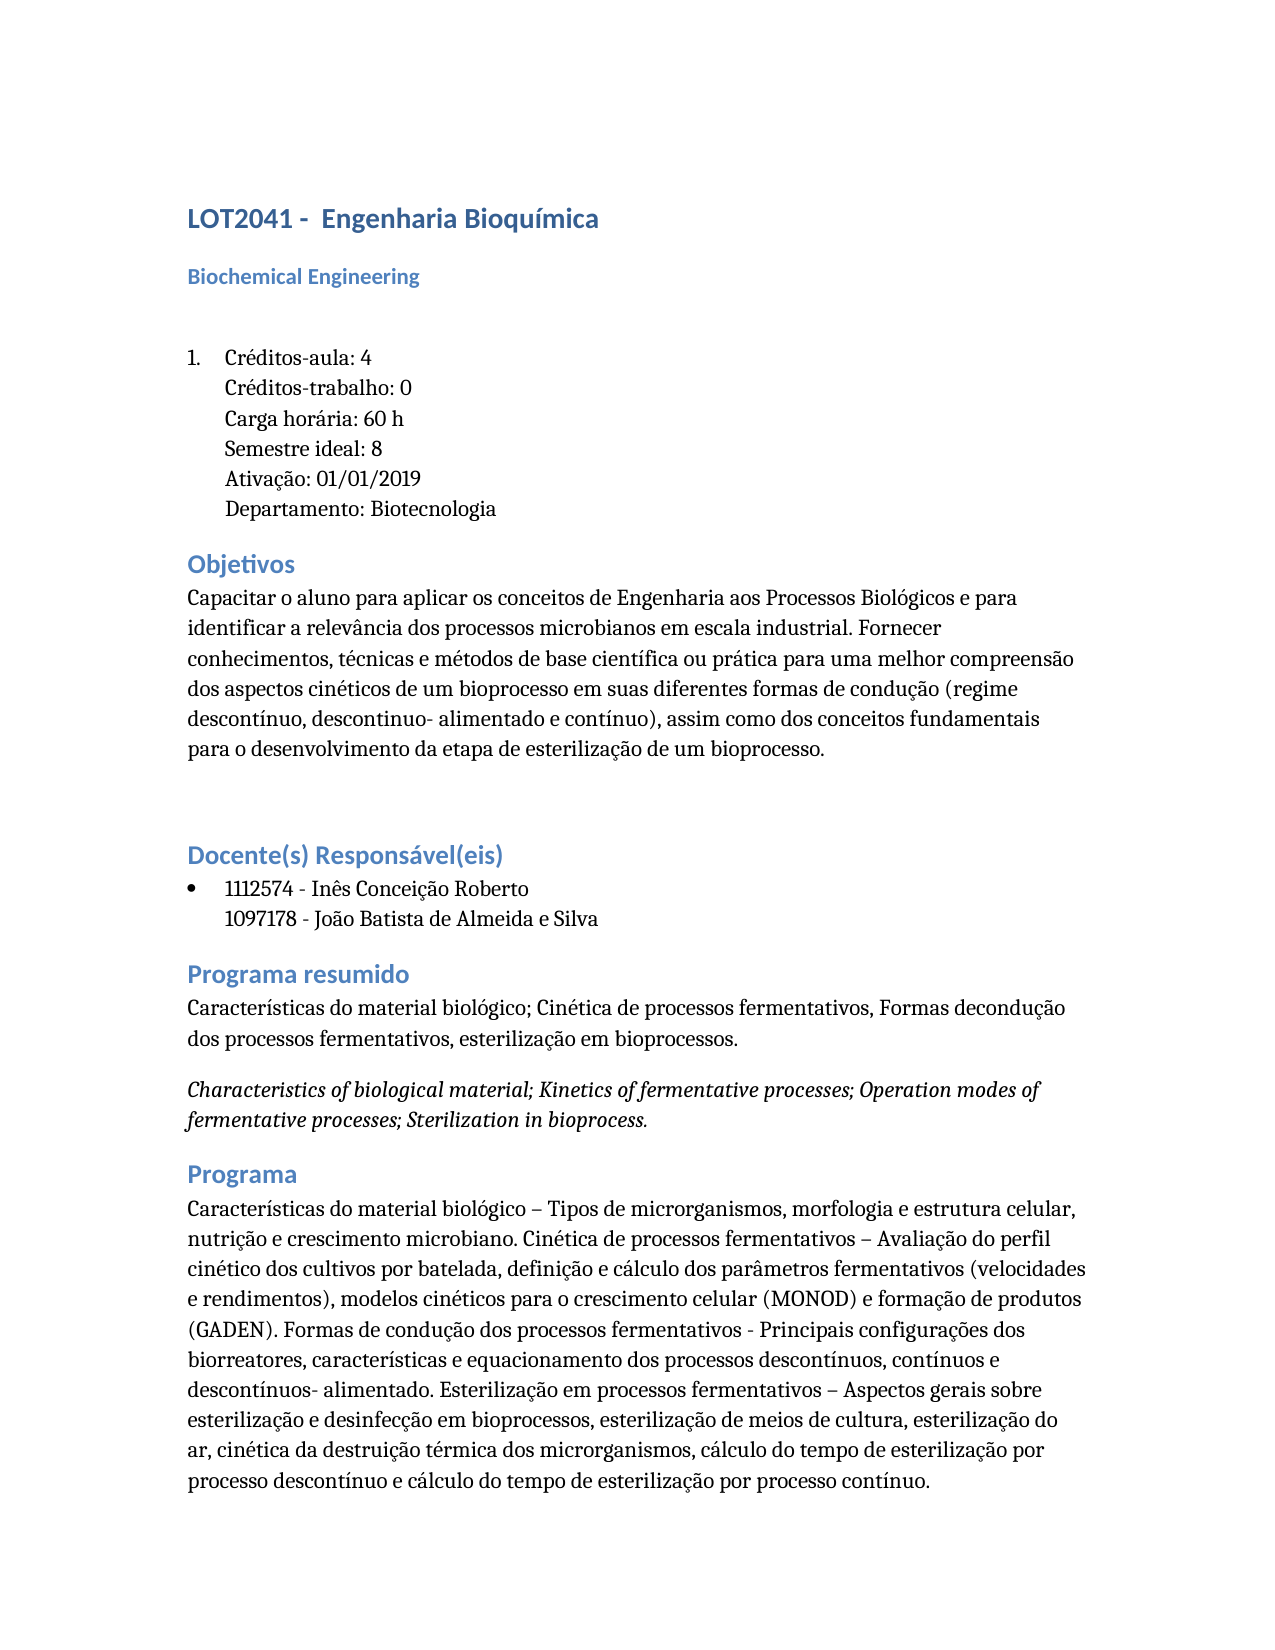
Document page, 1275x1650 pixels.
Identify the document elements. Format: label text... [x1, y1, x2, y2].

subtitle Objetivos [187, 547, 1087, 580]
list Créditos-aula: 4 Créditos-trabalho: 0 Carga horária: 60 h Semestre ideal: 8 Ativação: 01/01/2019 Departamento: Biotecnologia [187, 345, 1087, 522]
subtitle Programa [187, 1158, 1087, 1191]
text Capacitar o aluno para aplicar os conceitos de Engenharia aos Processos Biológicos e para identificar a relevância dos processos microbianos em escala industrial. Fornecer conhecimentos, técnicas e métodos de base científica ou prática para uma melhor compreensão dos aspectos cinéticos de um bioprocesso em suas diferentes formas de condução (regime descontínuo, descontinuo- alimentado e contínuo), assim como dos conceitos fundamentais para o desenvolvimento da etapa de esterilização de um bioprocesso. [187, 585, 1087, 762]
text Características do material biológico; Cinética de processos fermentativos, Formas decondução dos processos fermentativos, esterilização em bioprocessos. [187, 995, 1087, 1052]
subtitle Biochemical Engineering [187, 262, 1087, 290]
subtitle Programa resumido [187, 957, 1087, 990]
text Características do material biológico – Tipos de microrganismos, morfologia e estrutura celular, nutrição e crescimento microbiano. Cinética de processos fermentativos – Avaliação do perfil cinético dos cultivos por batelada, definição e cálculo dos parâmetros fermentativos (velocidades e rendimentos), modelos cinéticos para o crescimento celular (MONOD) e formação de produtos (GADEN). Formas de condução dos processos fermentativos - Principais configurações dos biorreatores, características e equacionamento dos processos descontínuos, contínuos e descontínuos- alimentado. Esterilização em processos fermentativos – Aspectos gerais sobre esterilização e desinfecção em bioprocessos, esterilização de meios de cultura, esterilização do ar, cinética da destruição térmica dos microrganismos, cálculo do tempo de esterilização por processo descontínuo e cálculo do tempo de esterilização por processo contínuo. [187, 1196, 1087, 1494]
subtitle LOT2041 - Engenharia Bioquímica [187, 200, 1087, 236]
text Characteristics of biological material; Kinetics of fermentative processes; Operation modes of fermentative processes; Sterilization in bioprocess. [187, 1076, 1087, 1133]
list 1112574 - Inês Conceição Roberto 1097178 - João Batista de Almeida e Silva [187, 876, 1087, 933]
subtitle Docente(s) Responsável(eis) [187, 838, 1087, 871]
